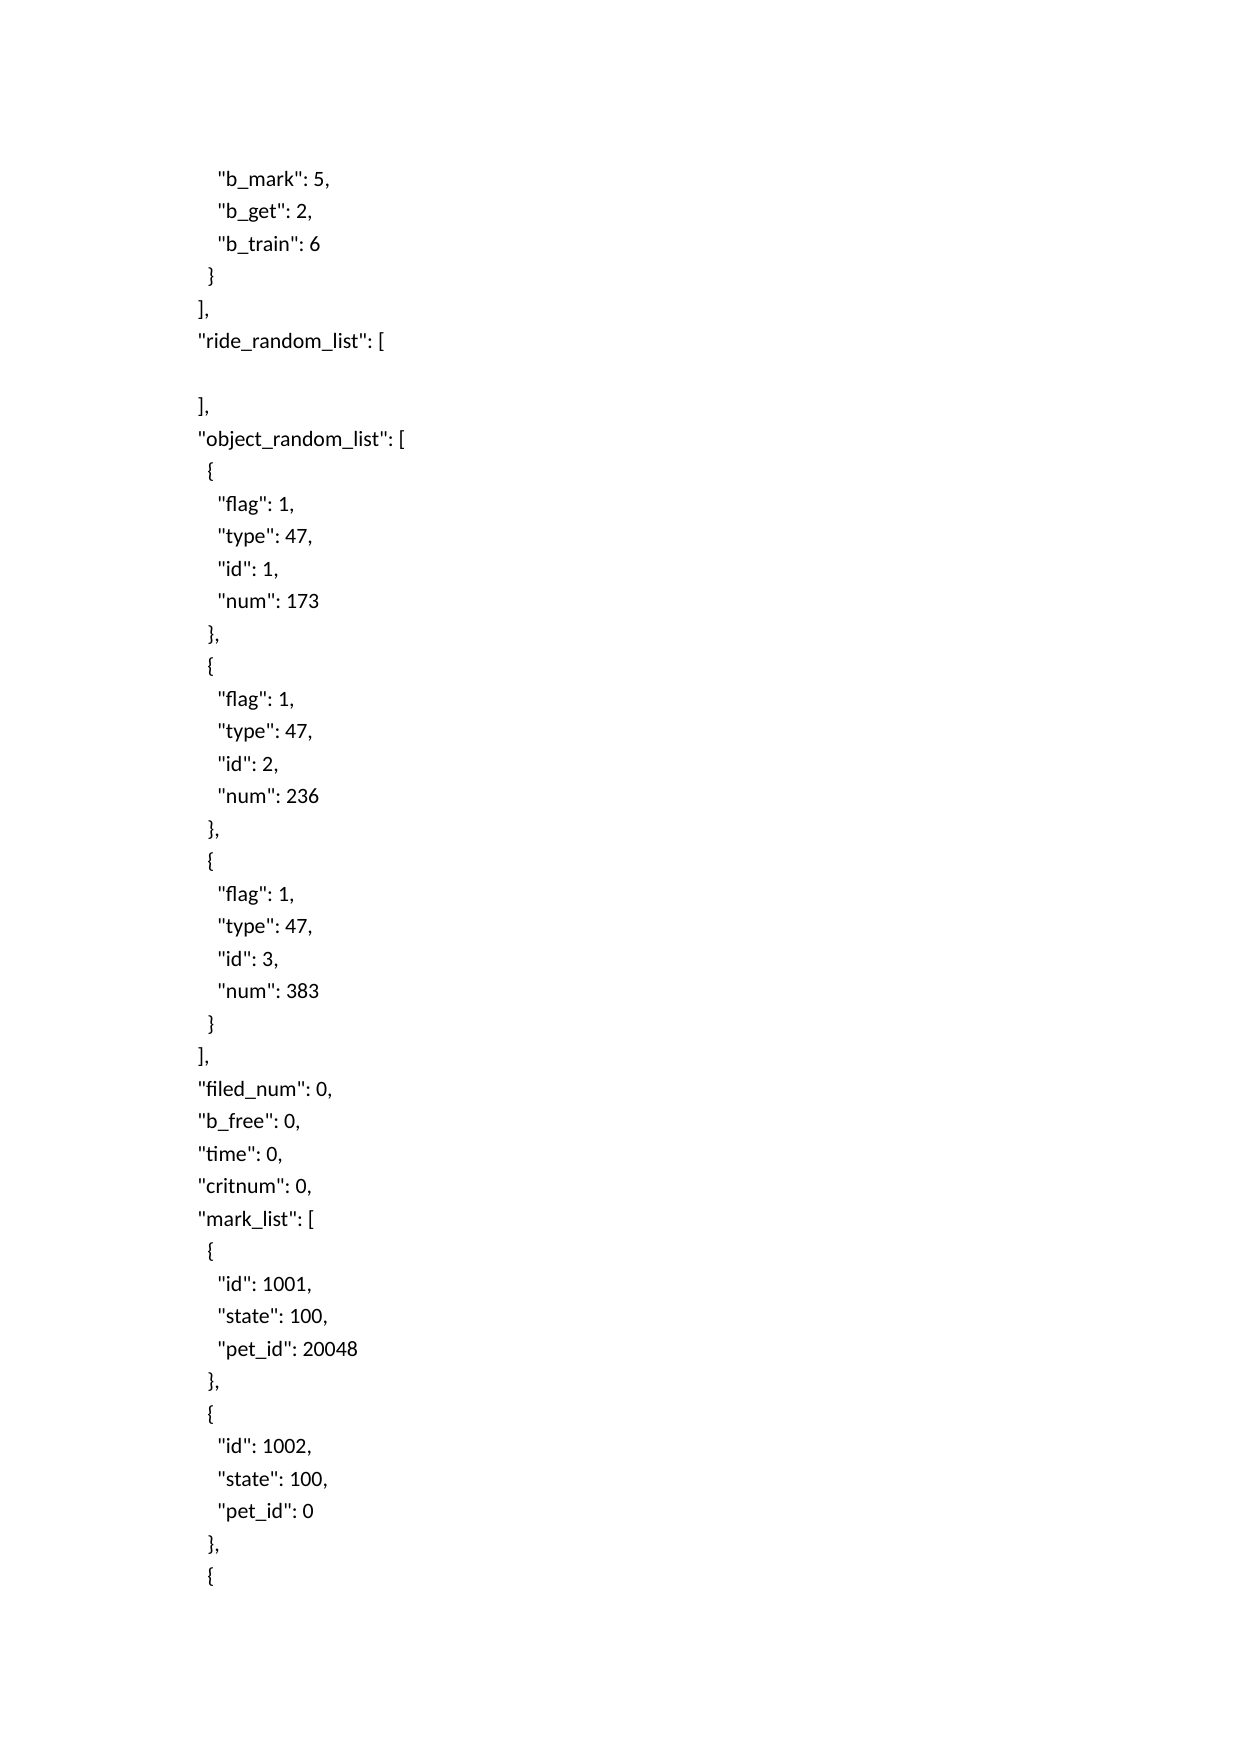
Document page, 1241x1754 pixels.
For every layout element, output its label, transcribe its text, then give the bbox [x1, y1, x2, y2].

text "id": 1002, [187, 1429, 1053, 1462]
text ], [187, 292, 1053, 324]
text "mark_list": [ [187, 1202, 1053, 1234]
text }, [187, 617, 1053, 649]
text "id": 1001, [187, 1267, 1053, 1299]
text "flag": 1, [187, 682, 1053, 714]
text "time": 0, [187, 1137, 1053, 1169]
text "id": 2, [187, 747, 1053, 779]
text "pet_id": 0 [187, 1494, 1053, 1527]
text "type": 47, [187, 909, 1053, 942]
text }, [187, 1364, 1053, 1397]
text "b_get": 2, [187, 194, 1053, 227]
text "filed_num": 0, [187, 1072, 1053, 1104]
text "num": 173 [187, 584, 1053, 617]
text "b_free": 0, [187, 1104, 1053, 1137]
text "b_train": 6 [187, 227, 1053, 259]
text }, [187, 1527, 1053, 1559]
text "id": 1, [187, 552, 1053, 584]
text "flag": 1, [187, 877, 1053, 909]
text "num": 383 [187, 974, 1053, 1007]
text { [187, 844, 1053, 877]
text "type": 47, [187, 519, 1053, 552]
text ], [187, 389, 1053, 422]
text } [187, 259, 1053, 292]
text { [187, 1559, 1053, 1592]
text "object_random_list": [ [187, 422, 1053, 454]
text "ride_random_list": [ [187, 324, 1053, 357]
text "b_mark": 5, [187, 162, 1053, 194]
text "pet_id": 20048 [187, 1332, 1053, 1364]
text ], [187, 1039, 1053, 1072]
text "id": 3, [187, 942, 1053, 974]
text { [187, 1397, 1053, 1429]
text "flag": 1, [187, 487, 1053, 519]
text "critnum": 0, [187, 1169, 1053, 1202]
text "state": 100, [187, 1299, 1053, 1332]
text "state": 100, [187, 1462, 1053, 1494]
text }, [187, 812, 1053, 844]
text { [187, 454, 1053, 487]
text "type": 47, [187, 714, 1053, 747]
text "num": 236 [187, 779, 1053, 812]
text { [187, 1234, 1053, 1267]
text } [187, 1007, 1053, 1039]
text { [187, 649, 1053, 682]
